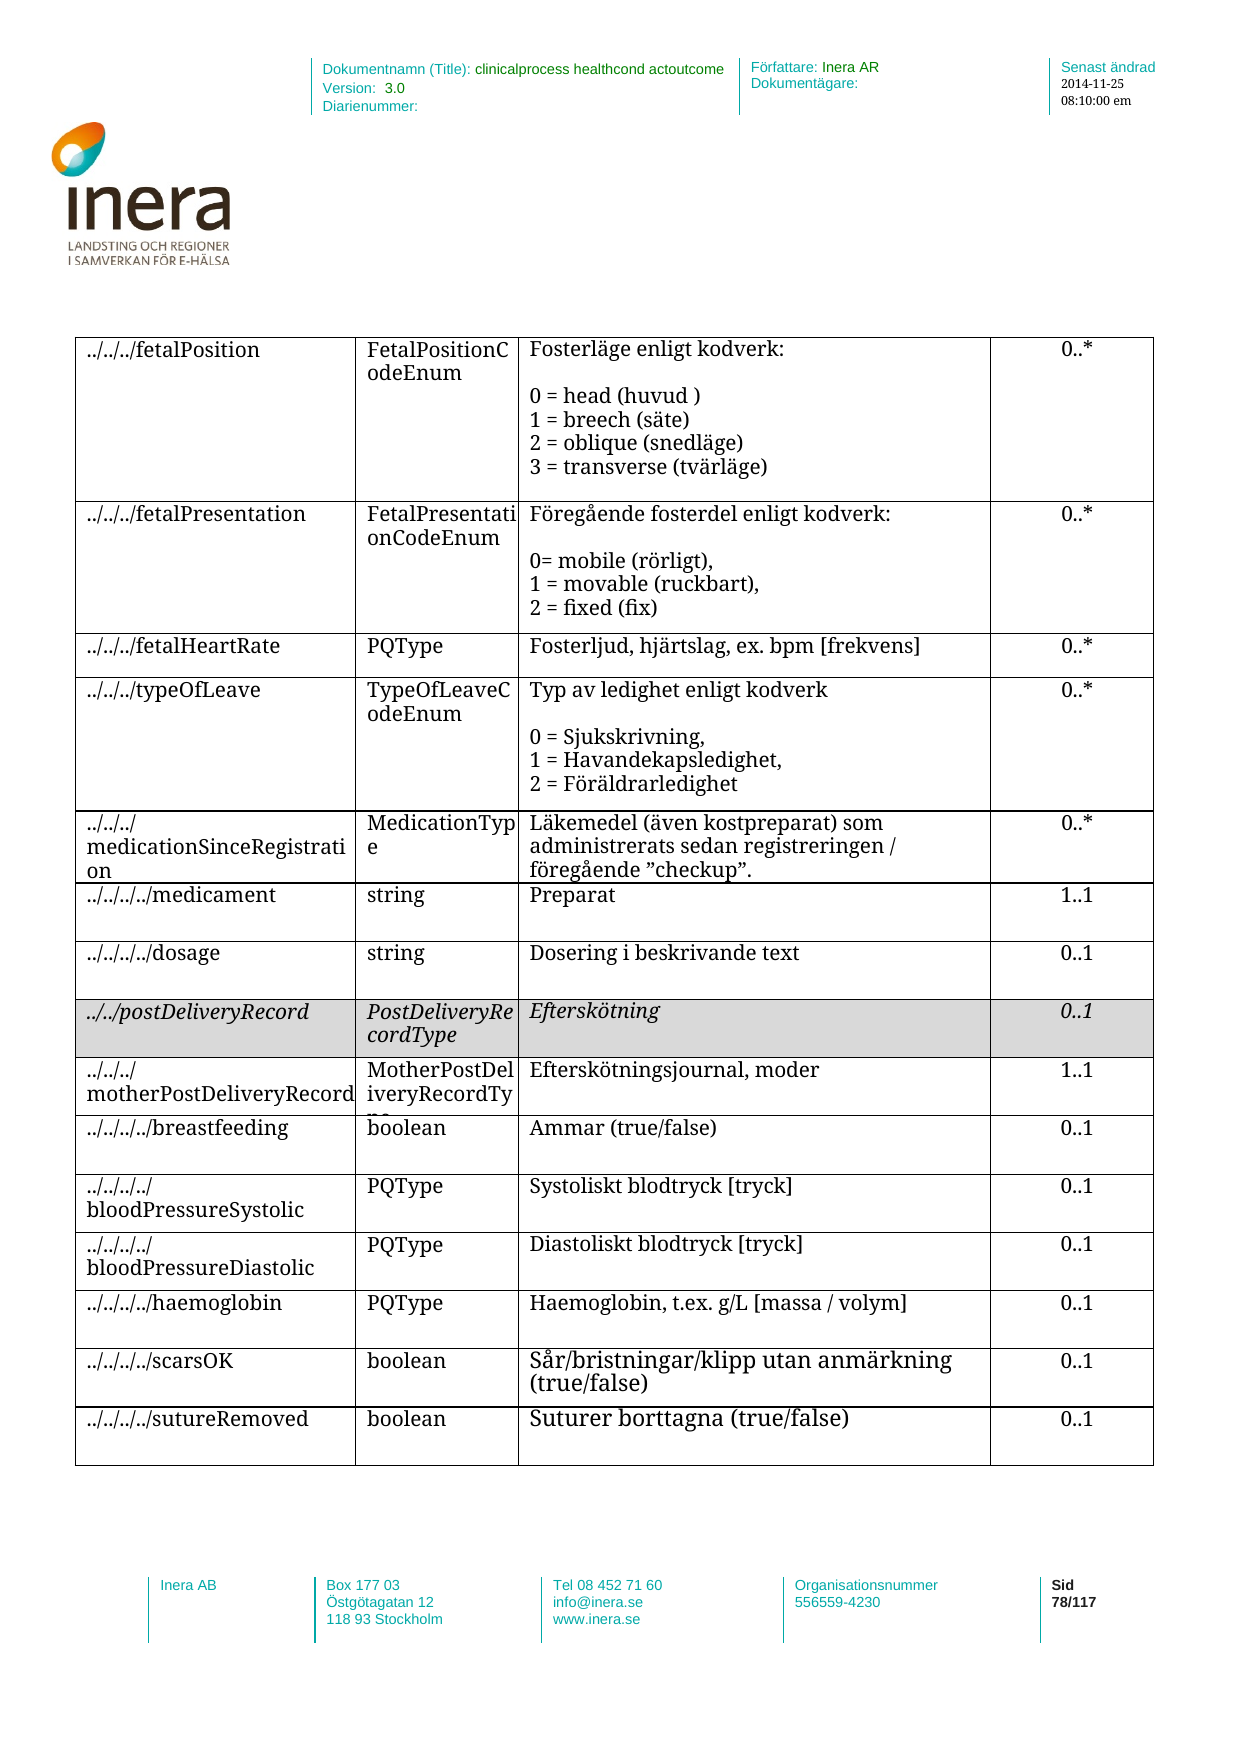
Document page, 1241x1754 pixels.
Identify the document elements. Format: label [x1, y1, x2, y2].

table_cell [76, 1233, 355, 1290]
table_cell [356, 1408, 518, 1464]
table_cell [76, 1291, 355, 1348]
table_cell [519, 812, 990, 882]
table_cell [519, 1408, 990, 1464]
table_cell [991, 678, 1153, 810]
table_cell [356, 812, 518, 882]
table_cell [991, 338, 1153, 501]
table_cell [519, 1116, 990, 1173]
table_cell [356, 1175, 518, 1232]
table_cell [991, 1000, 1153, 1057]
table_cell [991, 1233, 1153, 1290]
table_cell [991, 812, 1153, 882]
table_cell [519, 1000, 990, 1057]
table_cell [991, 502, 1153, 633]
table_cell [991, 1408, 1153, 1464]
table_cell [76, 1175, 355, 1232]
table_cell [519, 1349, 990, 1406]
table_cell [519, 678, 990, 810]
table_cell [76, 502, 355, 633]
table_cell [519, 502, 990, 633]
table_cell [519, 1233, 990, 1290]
picture [51, 122, 230, 265]
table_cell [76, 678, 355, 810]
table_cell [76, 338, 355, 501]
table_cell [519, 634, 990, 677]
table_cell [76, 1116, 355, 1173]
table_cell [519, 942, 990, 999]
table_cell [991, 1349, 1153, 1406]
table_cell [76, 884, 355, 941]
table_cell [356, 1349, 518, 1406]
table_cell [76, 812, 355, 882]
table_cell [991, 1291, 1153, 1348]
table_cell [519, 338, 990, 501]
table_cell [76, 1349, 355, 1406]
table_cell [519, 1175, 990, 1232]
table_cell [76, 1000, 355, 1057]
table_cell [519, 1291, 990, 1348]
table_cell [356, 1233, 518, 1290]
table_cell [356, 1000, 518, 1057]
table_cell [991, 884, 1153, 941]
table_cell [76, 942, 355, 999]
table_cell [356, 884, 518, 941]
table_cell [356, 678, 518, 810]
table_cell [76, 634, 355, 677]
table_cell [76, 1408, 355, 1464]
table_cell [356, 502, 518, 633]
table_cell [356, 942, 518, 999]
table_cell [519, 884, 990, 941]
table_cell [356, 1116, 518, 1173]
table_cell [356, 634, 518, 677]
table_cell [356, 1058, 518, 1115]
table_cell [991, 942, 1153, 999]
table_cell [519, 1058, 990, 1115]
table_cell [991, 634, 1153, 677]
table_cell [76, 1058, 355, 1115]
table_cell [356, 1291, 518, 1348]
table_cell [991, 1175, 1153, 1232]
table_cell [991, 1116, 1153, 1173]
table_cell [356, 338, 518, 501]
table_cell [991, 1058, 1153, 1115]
